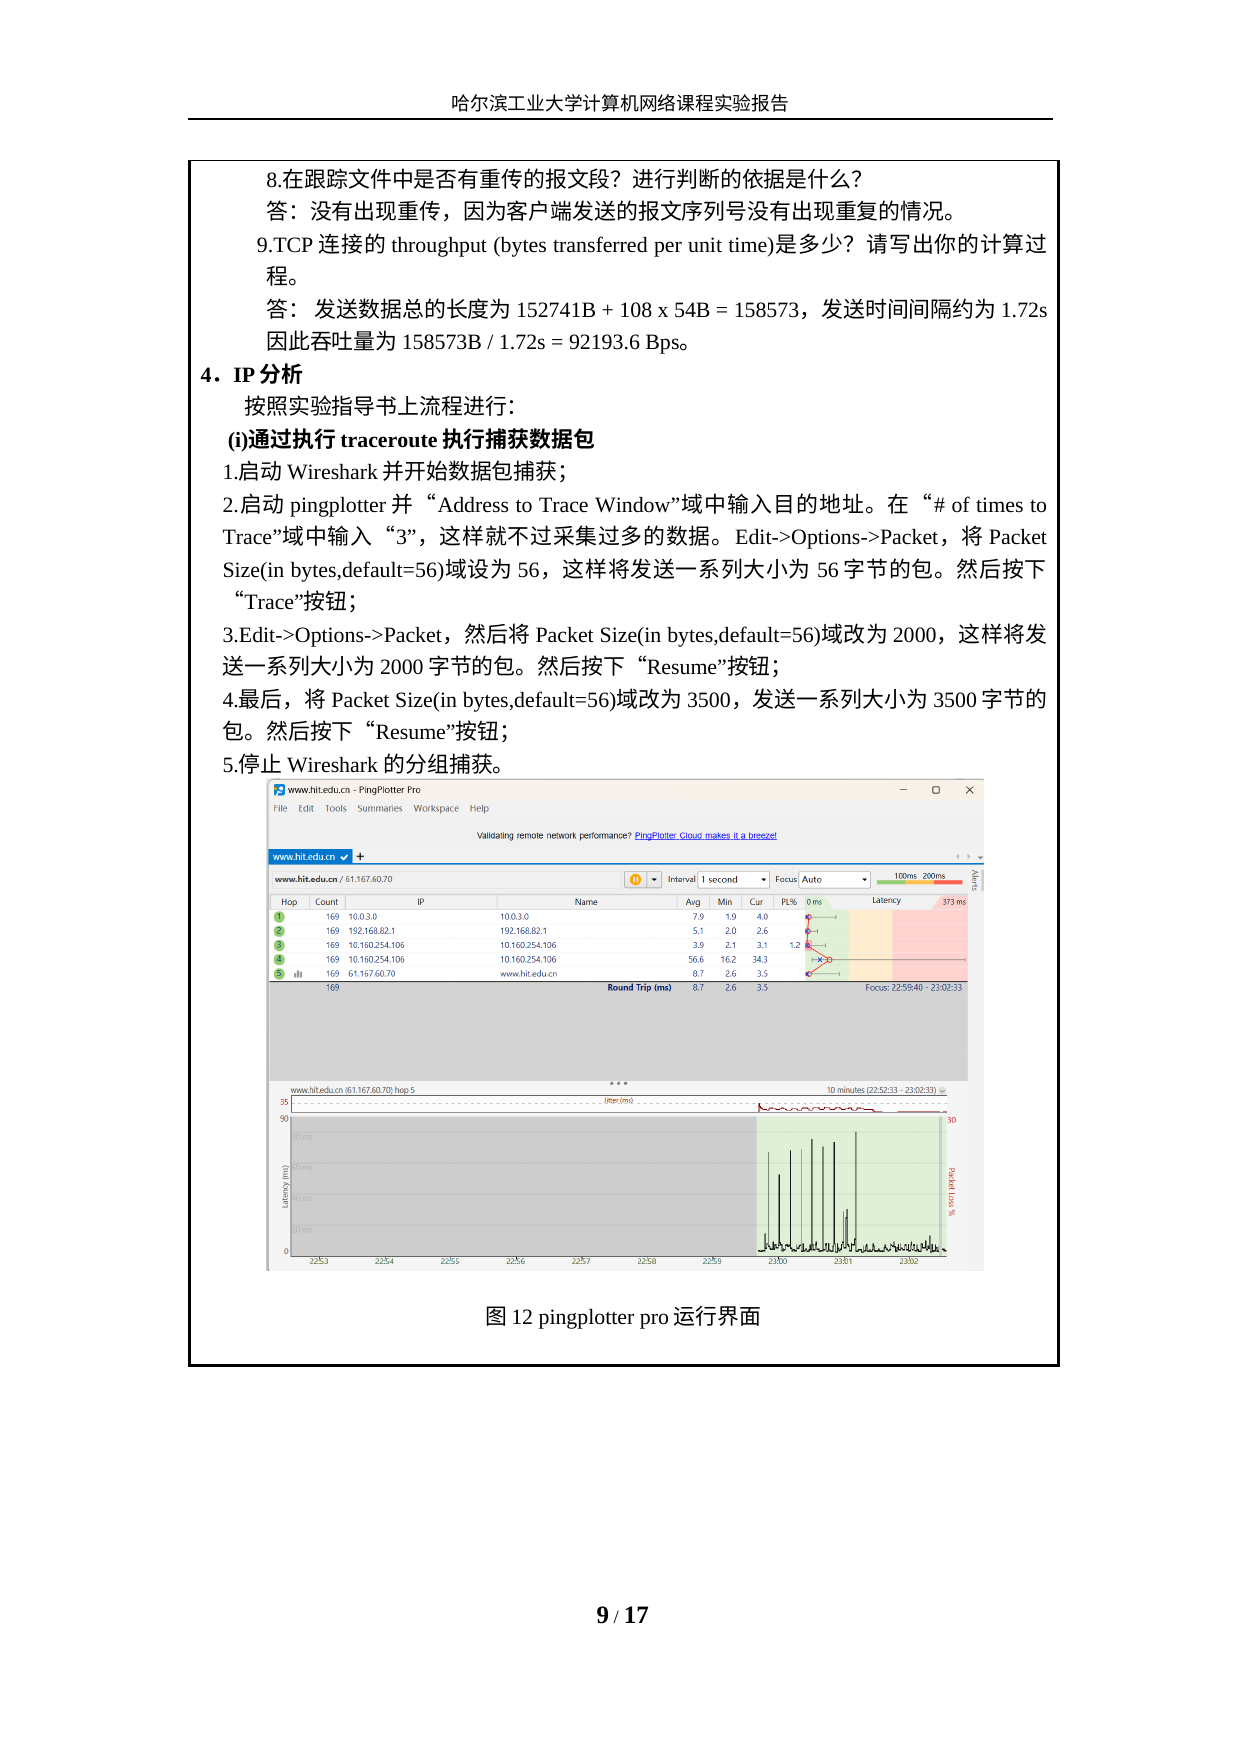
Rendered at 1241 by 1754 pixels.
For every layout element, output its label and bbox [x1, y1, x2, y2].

table_cell [191, 161, 1057, 1364]
picture [266, 778, 984, 1271]
